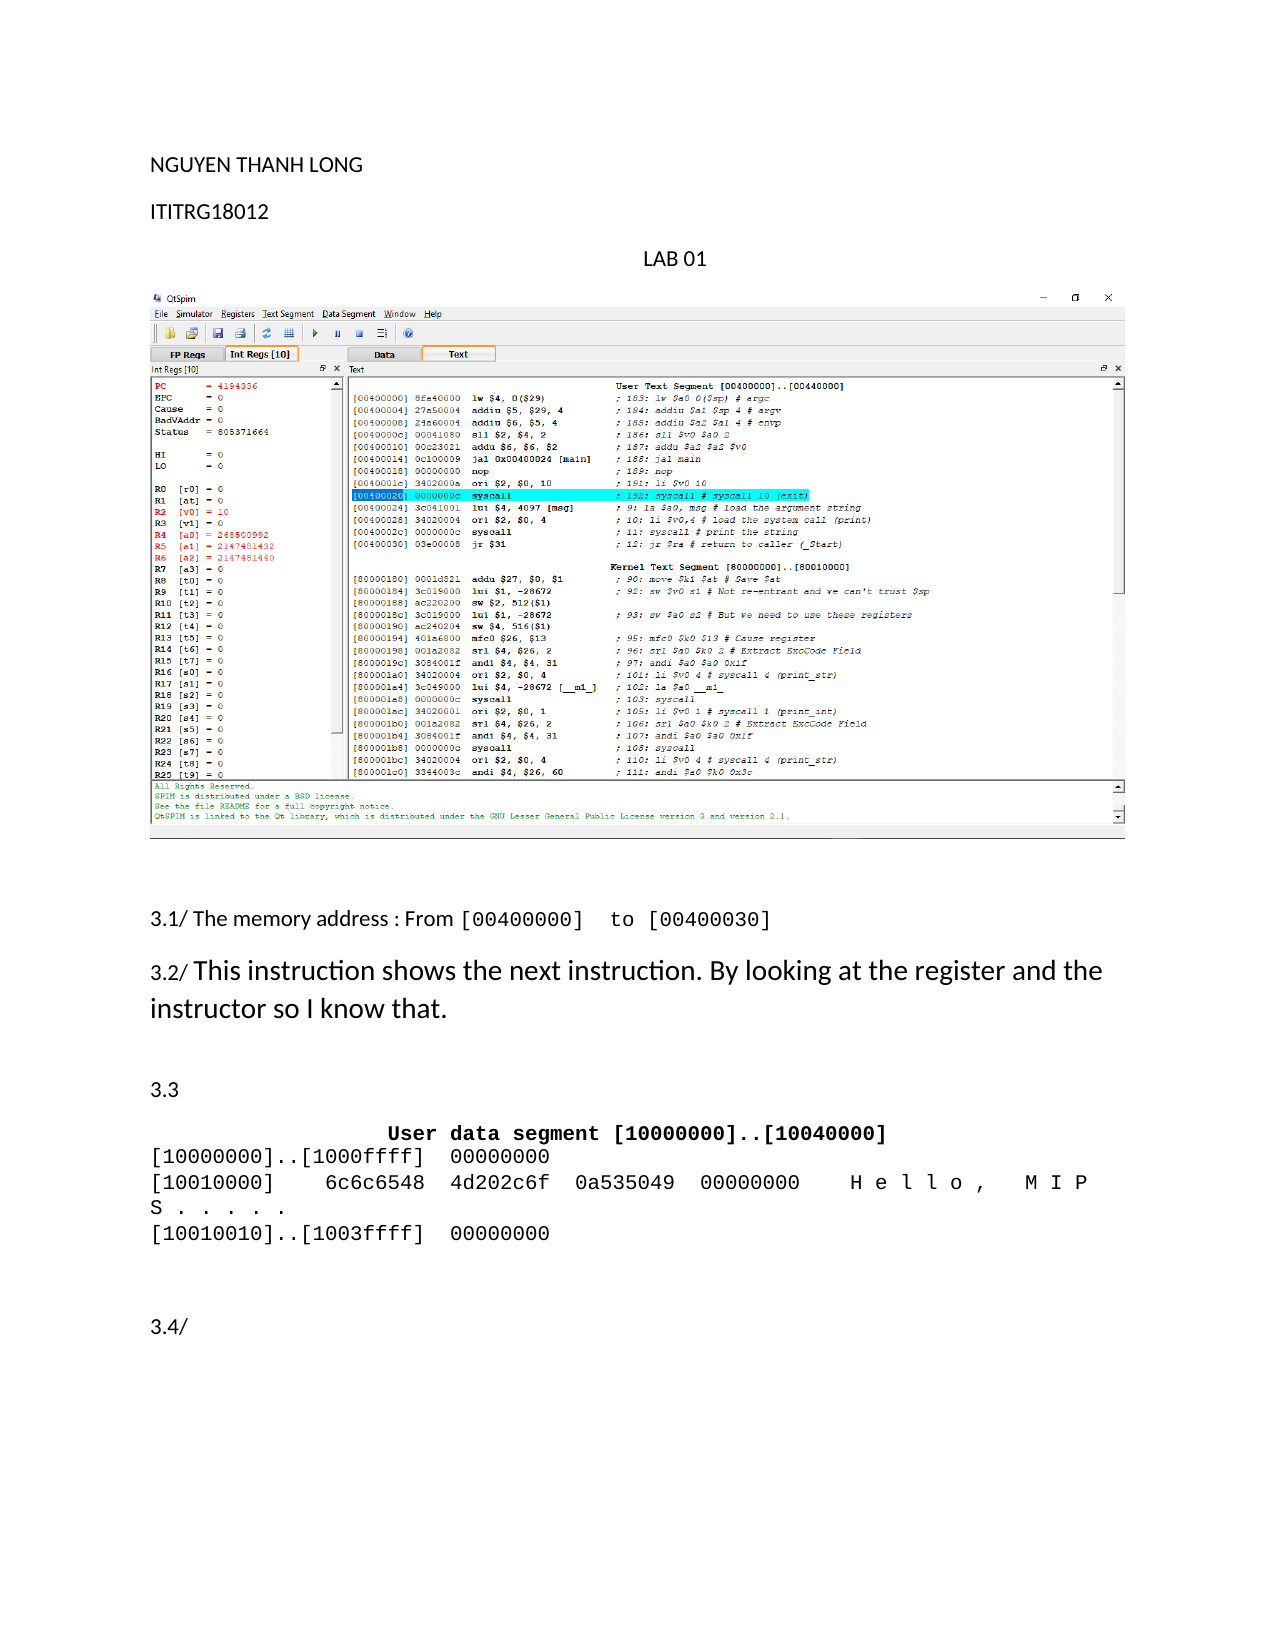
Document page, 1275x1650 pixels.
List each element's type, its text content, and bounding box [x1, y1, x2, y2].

text [10000000]..[1000ffff] 00000000 [10010000] 6c6c6548 4d202c6f 0a535049 00000000 H e l l o , M I P S . . . . . [10010010]..[1003ffff] 00000000 [150, 1146, 1125, 1246]
text NGUYEN THANH LONG [150, 150, 1125, 178]
text 3.4/ [150, 1312, 1125, 1340]
text 3.3 [150, 1076, 1125, 1104]
picture [150, 290, 1125, 839]
text LAB 01 [150, 244, 1125, 272]
text 3.1/ The memory address : From [00400000] to [00400030] [150, 904, 1125, 933]
text ITITRG18012 [150, 197, 1125, 225]
text 3.2/ This instruction shows the next instruction. By looking at the register and the instructor so I know that. [150, 952, 1125, 1026]
text User data segment [10000000]..[10040000] [150, 1122, 1125, 1146]
